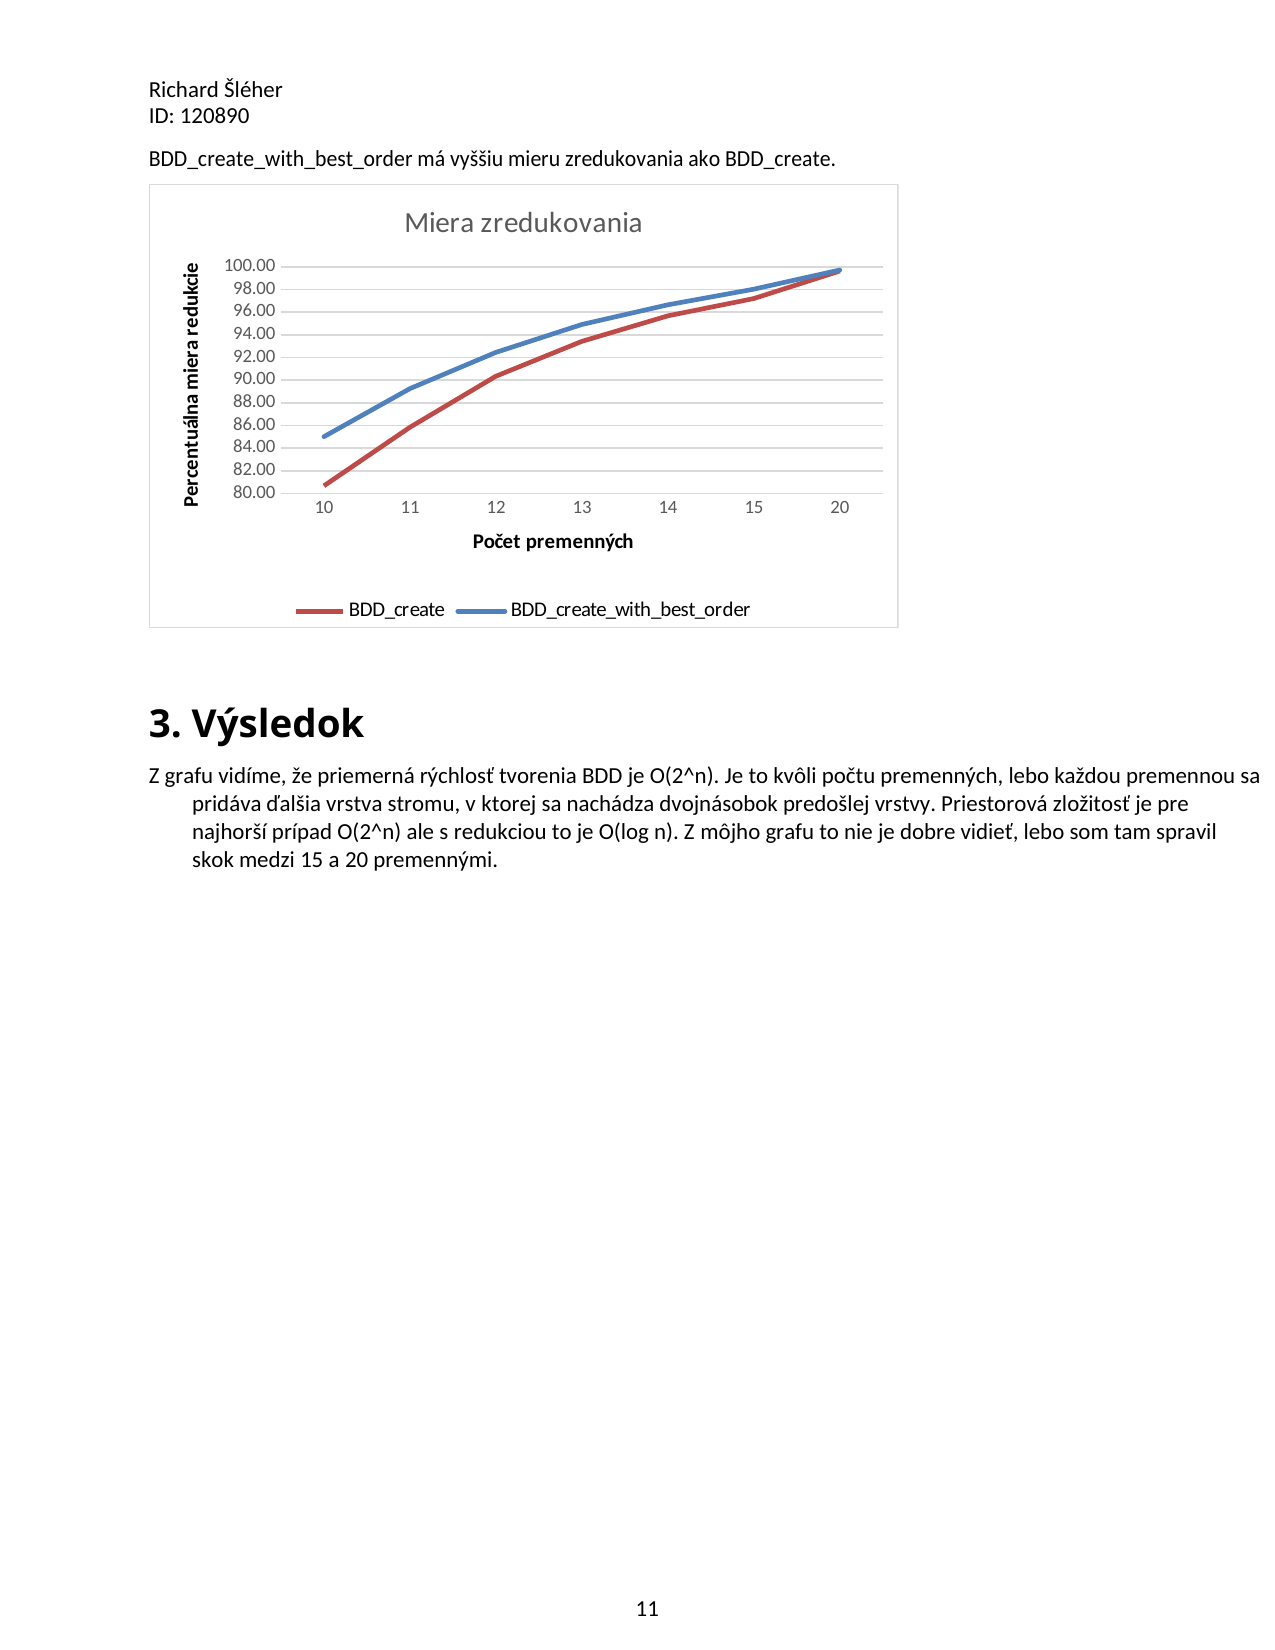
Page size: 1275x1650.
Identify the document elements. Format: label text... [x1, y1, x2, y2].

list BDD_create_with_best_order má vyššiu mieru zredukovania ako BDD_create. [148, 144, 1262, 172]
list Z grafu vidíme, že priemerná rýchlosť tvorenia BDD je O(2^n). Je to kvôli počtu premenných, lebo každou premennou sa pridáva ďalšia vrstva stromu, v ktorej sa nachádza dvojnásobok predošlej vrstvy. Priestorová zložitosť je pre najhorší prípad O(2^n) ale s redukciou to je O(log n). Z môjho grafu to nie je dobre vidieť, lebo som tam spravil skok medzi 15 a 20 premennými. [148, 761, 1262, 873]
subtitle 3. Výsledok [148, 696, 1262, 749]
